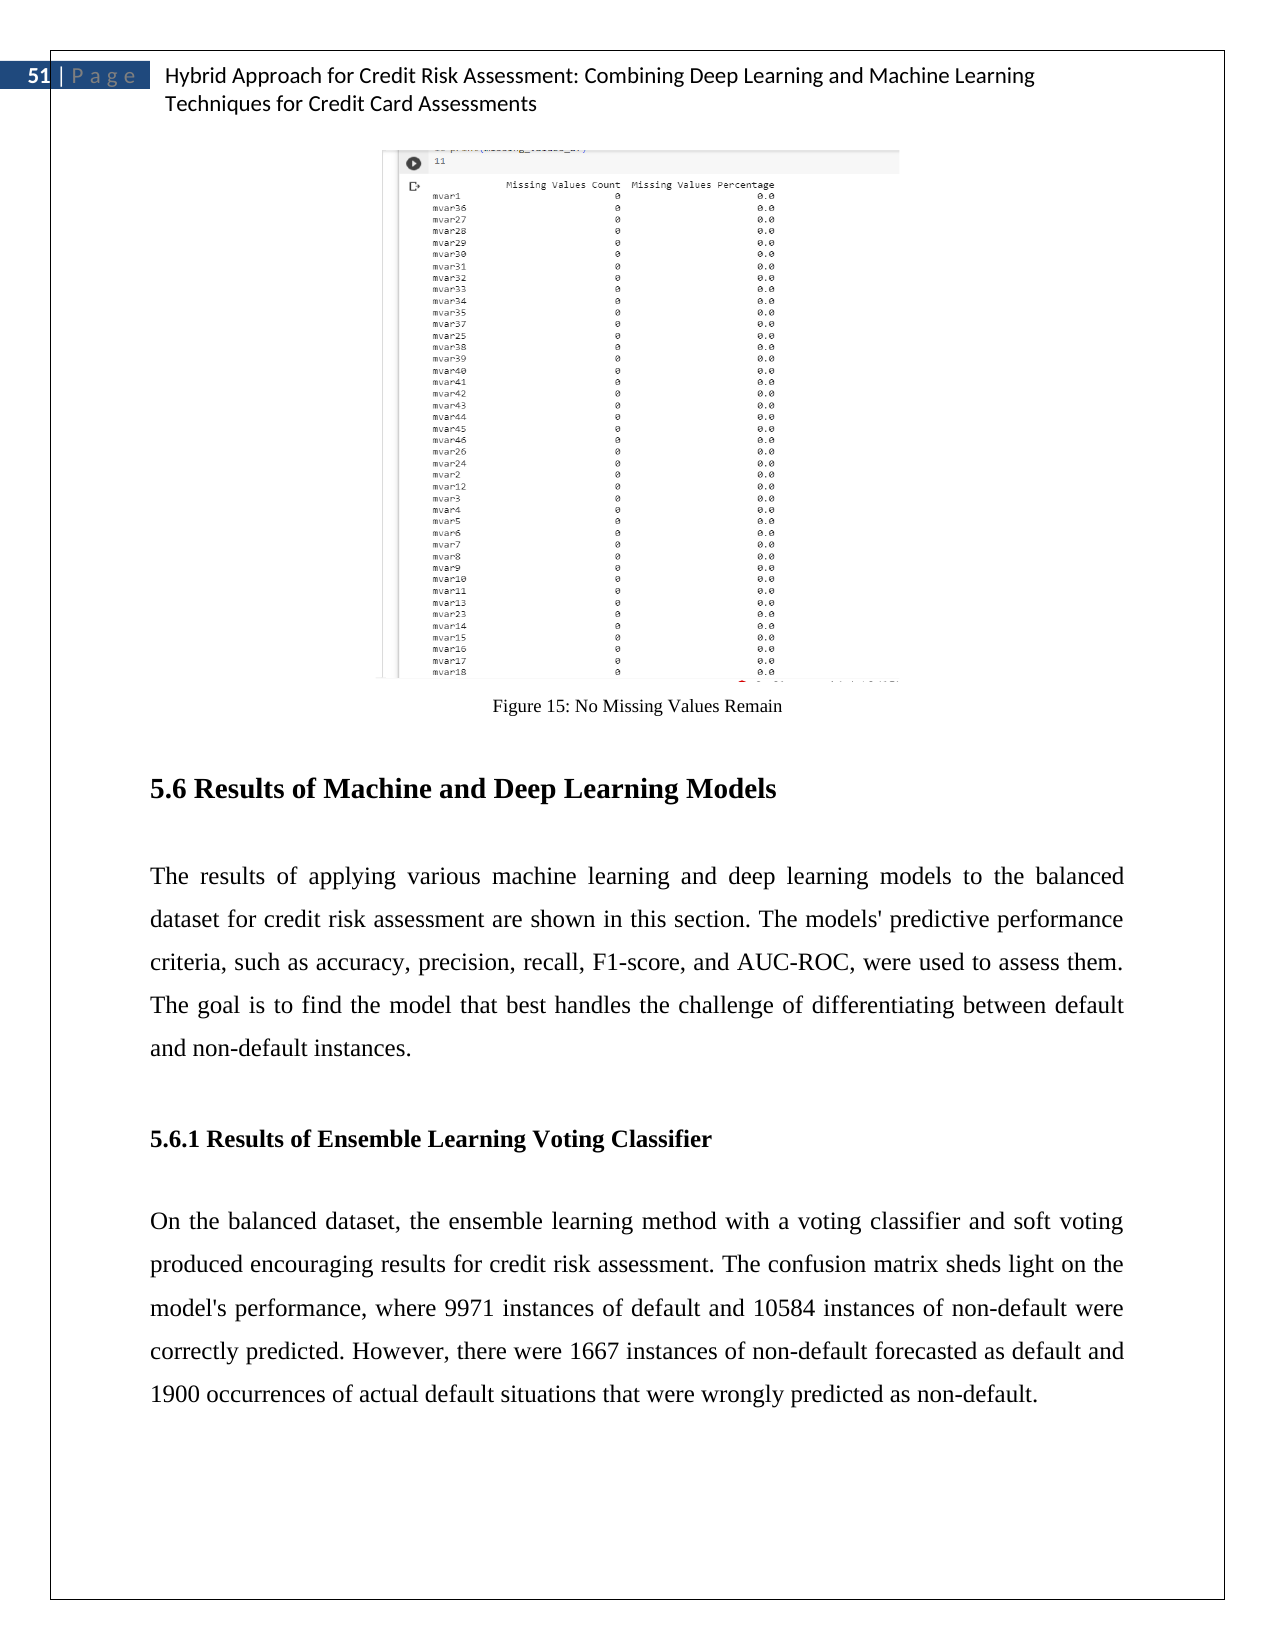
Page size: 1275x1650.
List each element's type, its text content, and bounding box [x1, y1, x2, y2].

text The results of applying various machine learning and deep learning models to the balanced dataset for credit risk assessment are shown in this section. The models' predictive performance criteria, such as accuracy, precision, recall, F1-score, and AUC-ROC, were used to assess them. The goal is to find the model that best handles the challenge of differentiating between default and non-default instances. [150, 861, 1125, 1062]
subtitle 5.6 Results of Machine and Deep Learning Models [150, 771, 1125, 805]
text Figure 15: No Missing Values Remain [150, 695, 1125, 717]
picture [375, 150, 900, 682]
text On the balanced dataset, the ensemble learning method with a voting classifier and soft voting produced encouraging results for credit risk assessment. The confusion matrix sheds light on the model's performance, where 9971 instances of default and 10584 instances of non-default were correctly predicted. However, there were 1667 instances of non-default forecasted as default and 1900 occurrences of actual default situations that were wrongly predicted as non-default. [150, 1206, 1125, 1408]
subtitle 5.6.1 Results of Ensemble Learning Voting Classifier [150, 1124, 1125, 1153]
